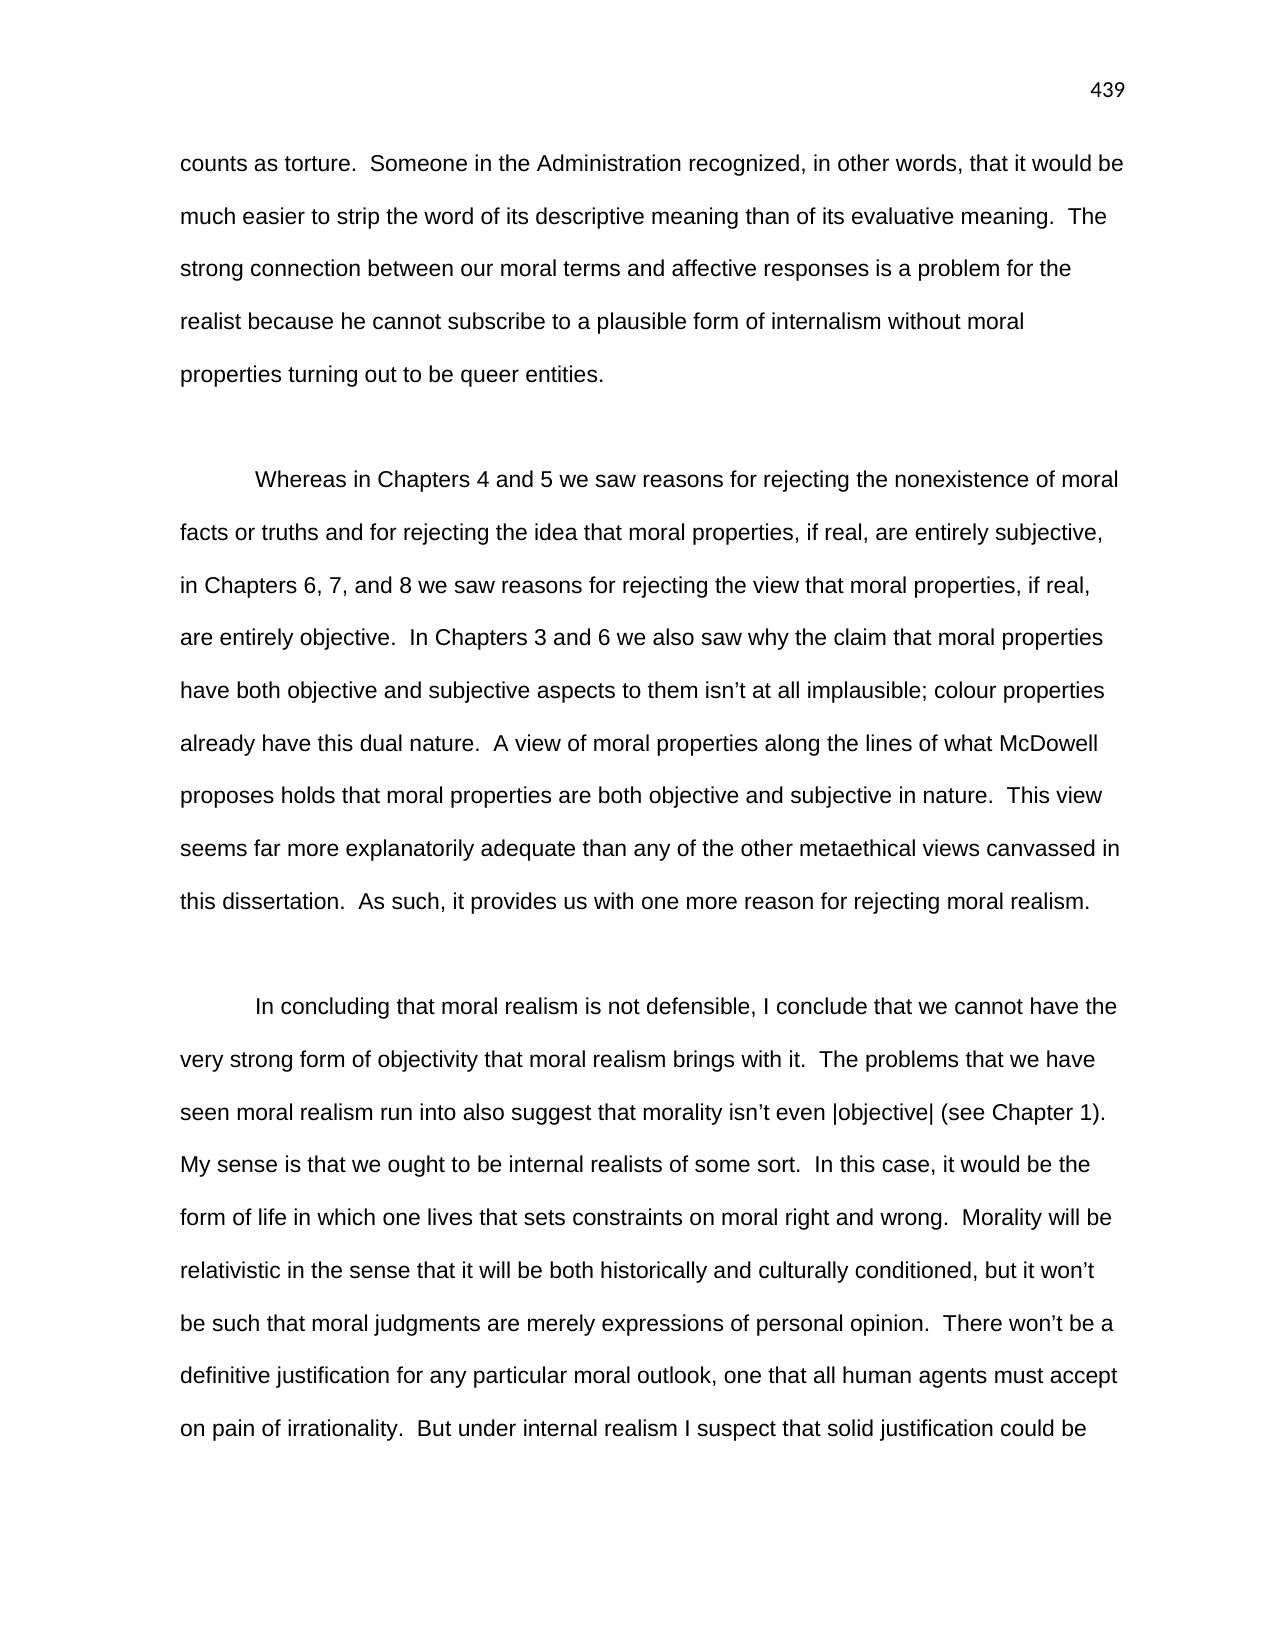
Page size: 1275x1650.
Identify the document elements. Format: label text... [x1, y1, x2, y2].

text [180, 993, 1125, 1441]
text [180, 150, 1125, 387]
text Whereas in Chapters 4 and 5 we saw reasons for rejecting the nonexistence of moral facts or truths and for rejecting the idea that moral properties, if real, are entirely subjective, in Chapters 6, 7, and 8 we saw reasons for rejecting the view that moral properties, if real, are entirely objective. In Chapters 3 and 6 we also saw why the claim that moral properties have both objective and subjective aspects to them isn’t at all implausible; colour properties already have this dual nature. A view of moral properties along the lines of what McDowell proposes holds that moral properties are both objective and subjective in nature. This view seems far more explanatorily adequate than any of the other metaethical views canvassed in this dissertation. As such, it provides us with one more reason for rejecting moral realism. [180, 466, 1125, 914]
